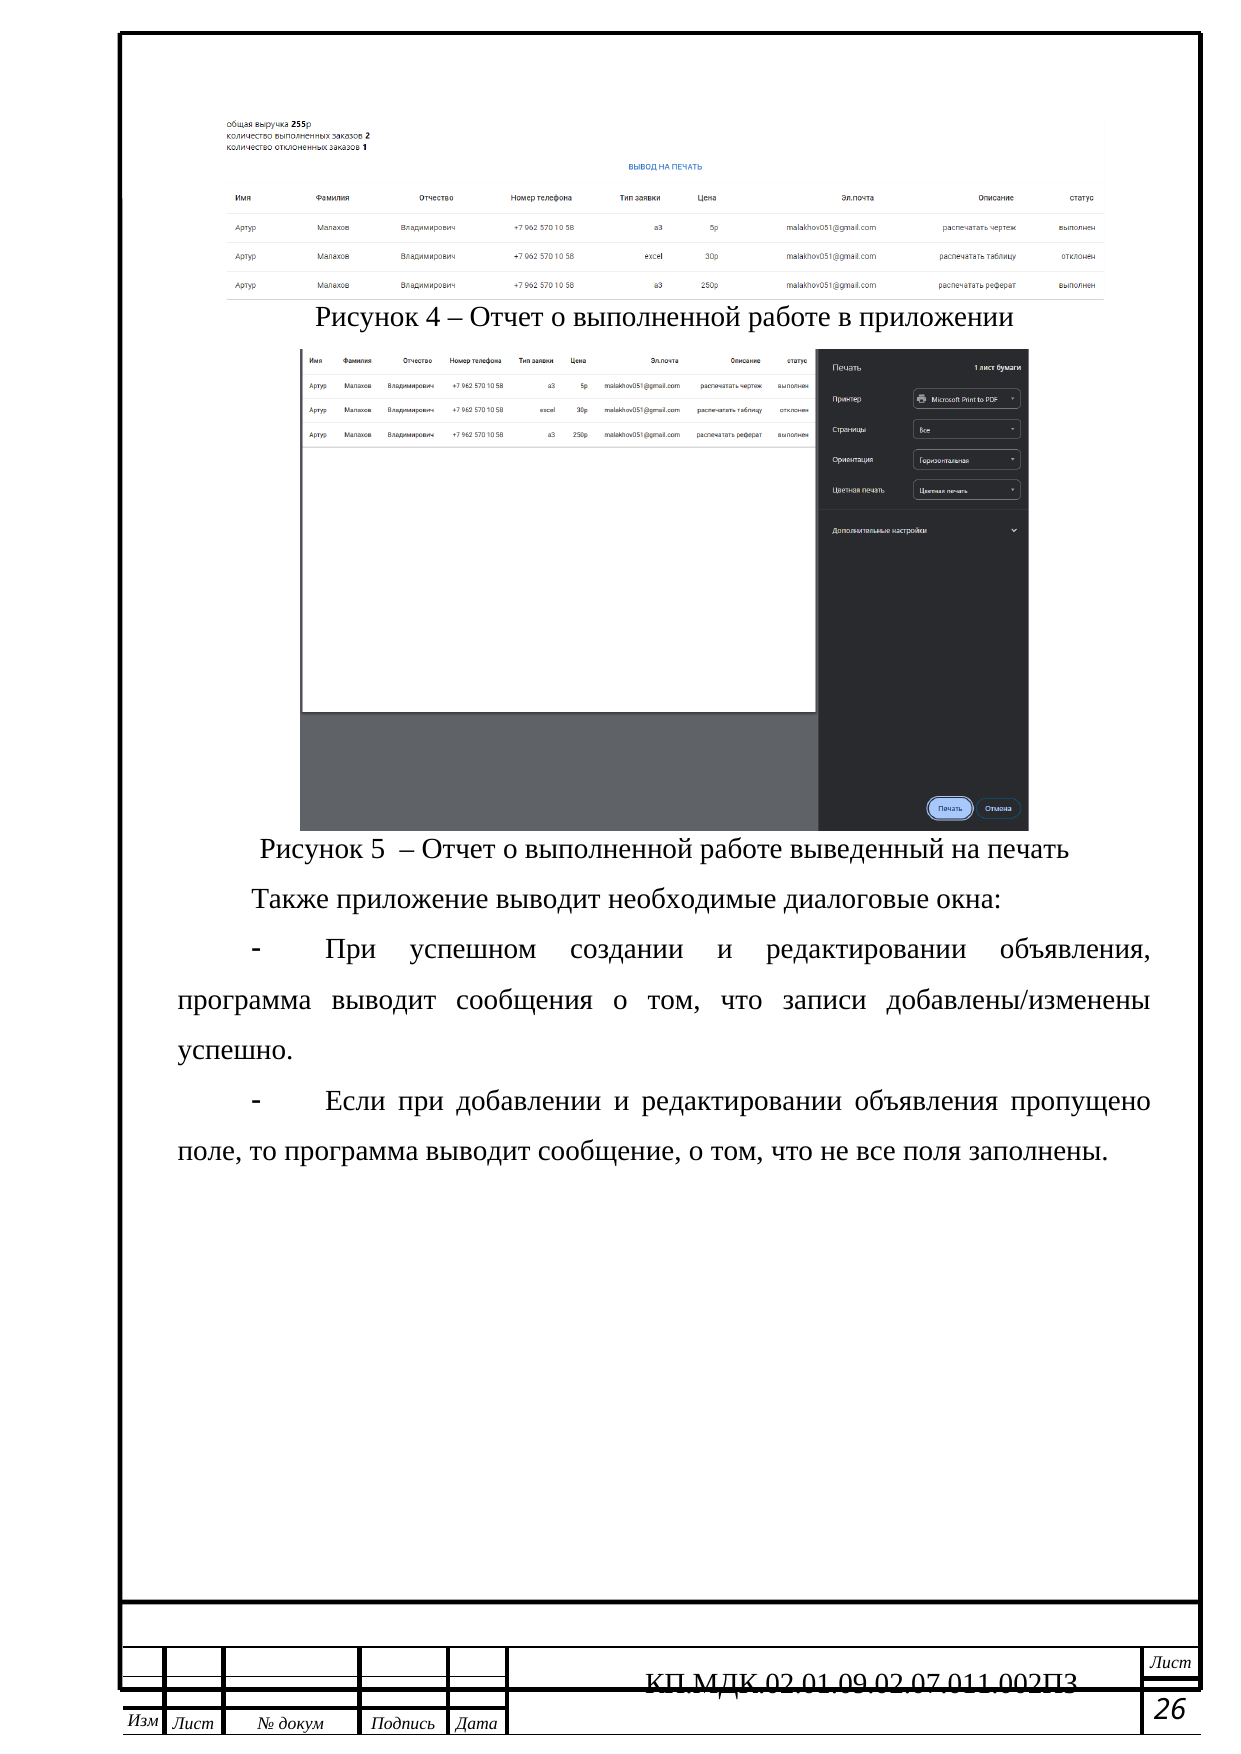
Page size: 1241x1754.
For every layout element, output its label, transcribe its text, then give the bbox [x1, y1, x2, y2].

list Если при добавлении и редактировании объявления пропущено поле, то программа выводит сообщение, о том, что не все поля заполнены. [177, 1083, 1152, 1167]
list При успешном создании и редактировании объявления, программа выводит сообщения о том, что записи добавлены/изменены успешно. [177, 932, 1152, 1066]
picture [224, 118, 1105, 300]
picture [300, 349, 1029, 831]
text Рисунок 4 – Отчет о выполненной работе в приложении [177, 299, 1152, 333]
text Рисунок 5 – Отчет о выполненной работе выведенный на печать [177, 831, 1152, 864]
text Также приложение выводит необходимые диалоговые окна: [177, 881, 1152, 915]
